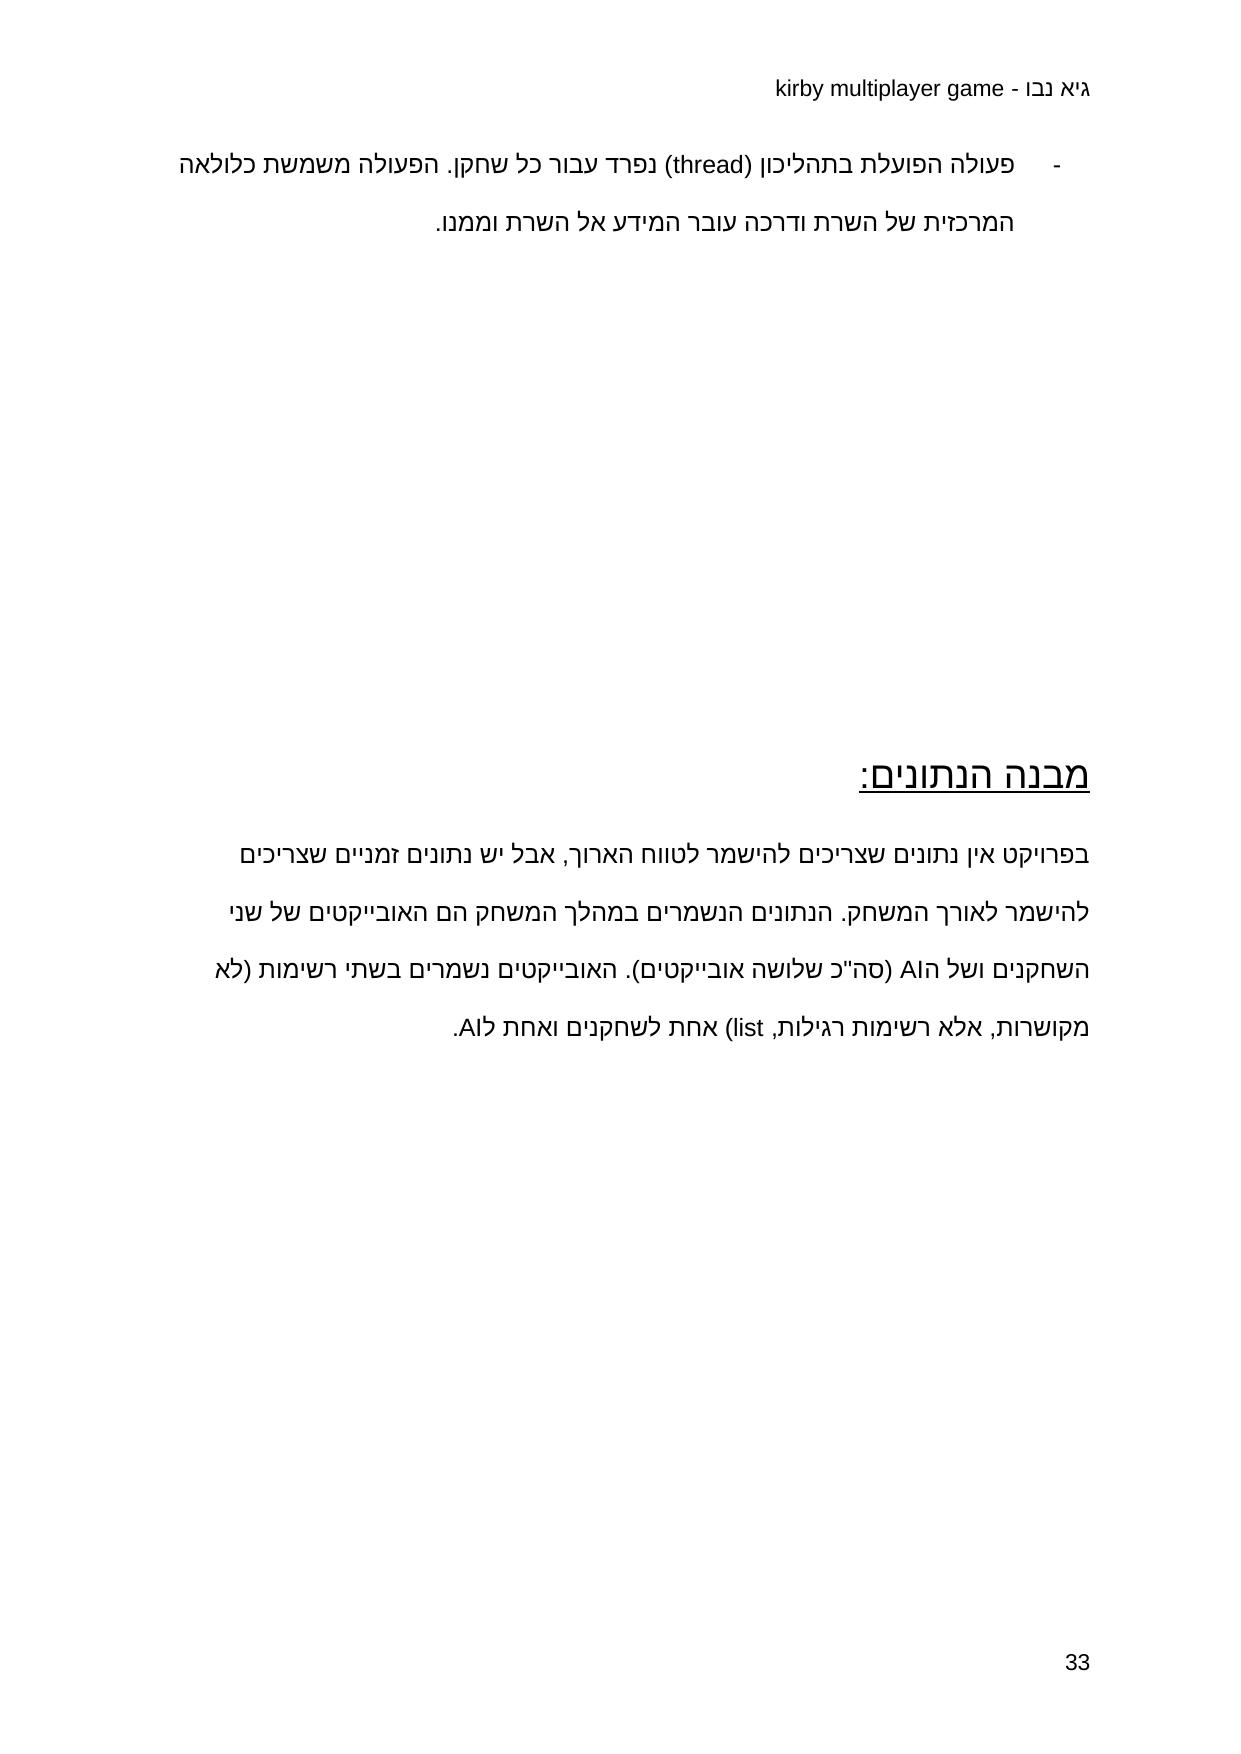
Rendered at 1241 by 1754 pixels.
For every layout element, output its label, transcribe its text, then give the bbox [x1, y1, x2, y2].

text מבנה הנתונים: [150, 754, 1090, 797]
text בפרויקט אין נתונים שצריכים להישמר לטווח הארוך, אבל יש נתונים זמניים שצריכים להישמר לאורך המשחק. הנתונים הנשמרים במהלך המשחק הם האובייקטים של שני השחקנים ושל הAI (סה"כ שלושה אובייקטים). האובייקטים נשמרים בשתי רשימות (לא מקושרות, אלא רשימות רגילות, list) אחת לשחקנים ואחת לAI. [150, 840, 1090, 1041]
list פעולה הפועלת בתהליכון (thread) נפרד עבור כל שחקן. הפעולה משמשת כלולאה המרכזית של השרת ודרכה עובר המידע אל השרת וממנו. [150, 150, 1053, 236]
